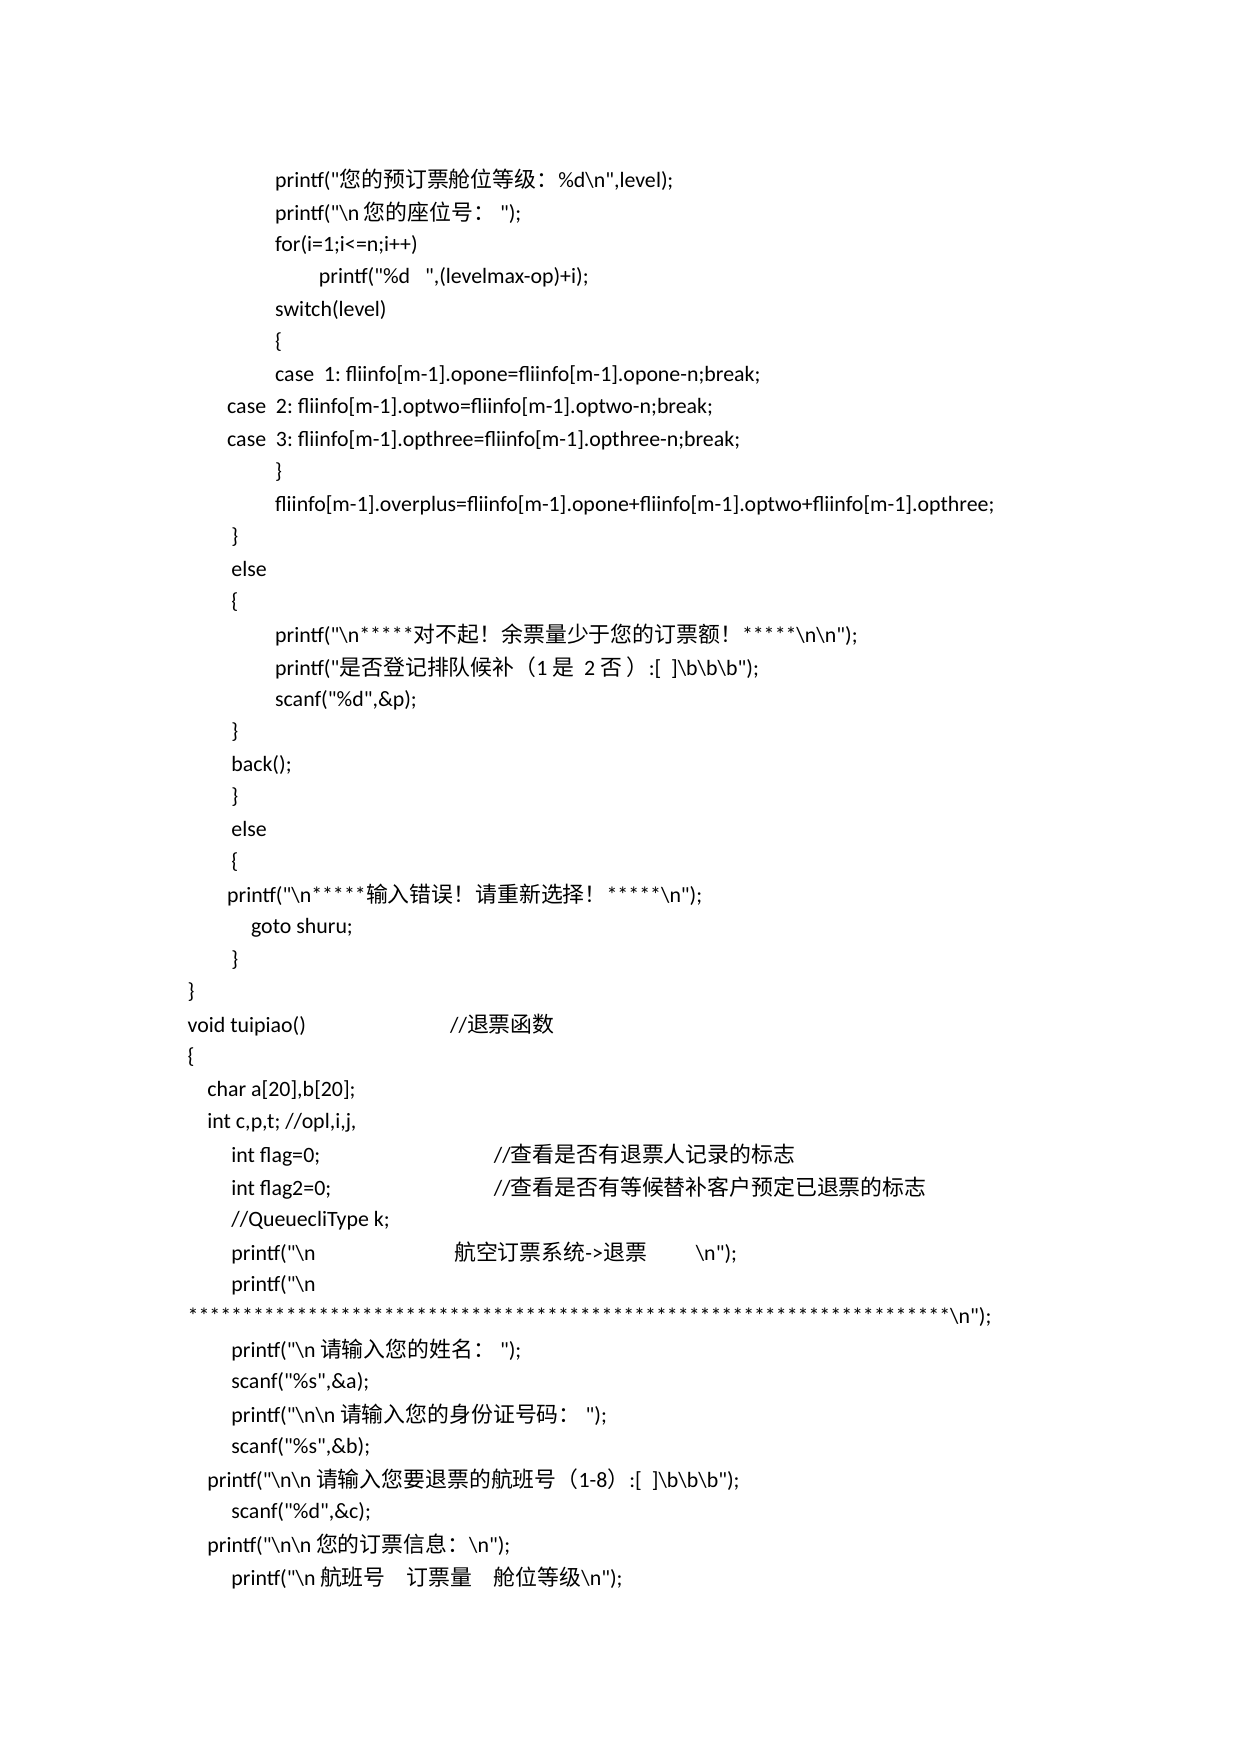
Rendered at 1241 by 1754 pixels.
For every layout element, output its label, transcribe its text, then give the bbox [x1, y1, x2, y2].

text } [187, 519, 1053, 552]
text printf("\n*****输入错误！请重新选择！*****\n"); [187, 877, 1053, 909]
text } [187, 454, 1053, 487]
text for(i=1;i<=n;i++) [187, 227, 1053, 259]
text printf("\n\n请输入您要退票的航班号（1-8）:[ ]\b\b\b"); [187, 1462, 1053, 1494]
text scanf("%s",&a); [187, 1364, 1053, 1397]
text } [187, 779, 1053, 812]
text printf("\n 航空订票系统->退票 \n"); [187, 1234, 1053, 1267]
text switch(level) [187, 292, 1053, 324]
text printf("\n请输入您的姓名： "); [187, 1332, 1053, 1364]
text printf("您的预订票舱位等级：%d\n",level); [187, 162, 1053, 194]
text } [187, 714, 1053, 747]
text { [187, 1039, 1053, 1072]
text printf("\n*****对不起！余票量少于您的订票额！*****\n\n"); [187, 617, 1053, 649]
text printf("\n\n请输入您的身份证号码： "); [187, 1397, 1053, 1429]
text scanf("%d",&c); [187, 1494, 1053, 1527]
text case 1: fliinfo[m-1].opone=fliinfo[m-1].opone-n;break; [187, 357, 1053, 389]
text else [187, 812, 1053, 844]
text fliinfo[m-1].overplus=fliinfo[m-1].opone+fliinfo[m-1].optwo+fliinfo[m-1].opthree; [187, 487, 1053, 519]
text case 3: fliinfo[m-1].opthree=fliinfo[m-1].opthree-n;break; [187, 422, 1053, 454]
text case 2: fliinfo[m-1].optwo=fliinfo[m-1].optwo-n;break; [187, 389, 1053, 422]
text printf("\n\n您的订票信息：\n"); [187, 1527, 1053, 1559]
text void tuipiao() //退票函数 [187, 1007, 1053, 1039]
text printf("\n航班号 订票量 舱位等级\n"); [187, 1559, 1053, 1592]
text { [187, 584, 1053, 617]
text scanf("%s",&b); [187, 1429, 1053, 1462]
text printf("\n **********************************************************************\n"); [187, 1267, 1053, 1332]
text back(); [187, 747, 1053, 779]
text { [187, 324, 1053, 357]
text printf("是否登记排队候补（1 是 2 否 ）:[ ]\b\b\b"); [187, 649, 1053, 682]
text } [187, 974, 1053, 1007]
text int flag=0; //查看是否有退票人记录的标志 [187, 1137, 1053, 1169]
text int flag2=0; //查看是否有等候替补客户预定已退票的标志 [187, 1169, 1053, 1202]
text int c,p,t; //opl,i,j, [187, 1104, 1053, 1137]
text char a[20],b[20]; [187, 1072, 1053, 1104]
text } [187, 942, 1053, 974]
text else [187, 552, 1053, 584]
text scanf("%d",&p); [187, 682, 1053, 714]
text printf("\n您的座位号： "); [187, 194, 1053, 227]
text printf("%d ",(levelmax-op)+i); [187, 259, 1053, 292]
text { [187, 844, 1053, 877]
text //QueuecliType k; [187, 1202, 1053, 1234]
text goto shuru; [187, 909, 1053, 942]
